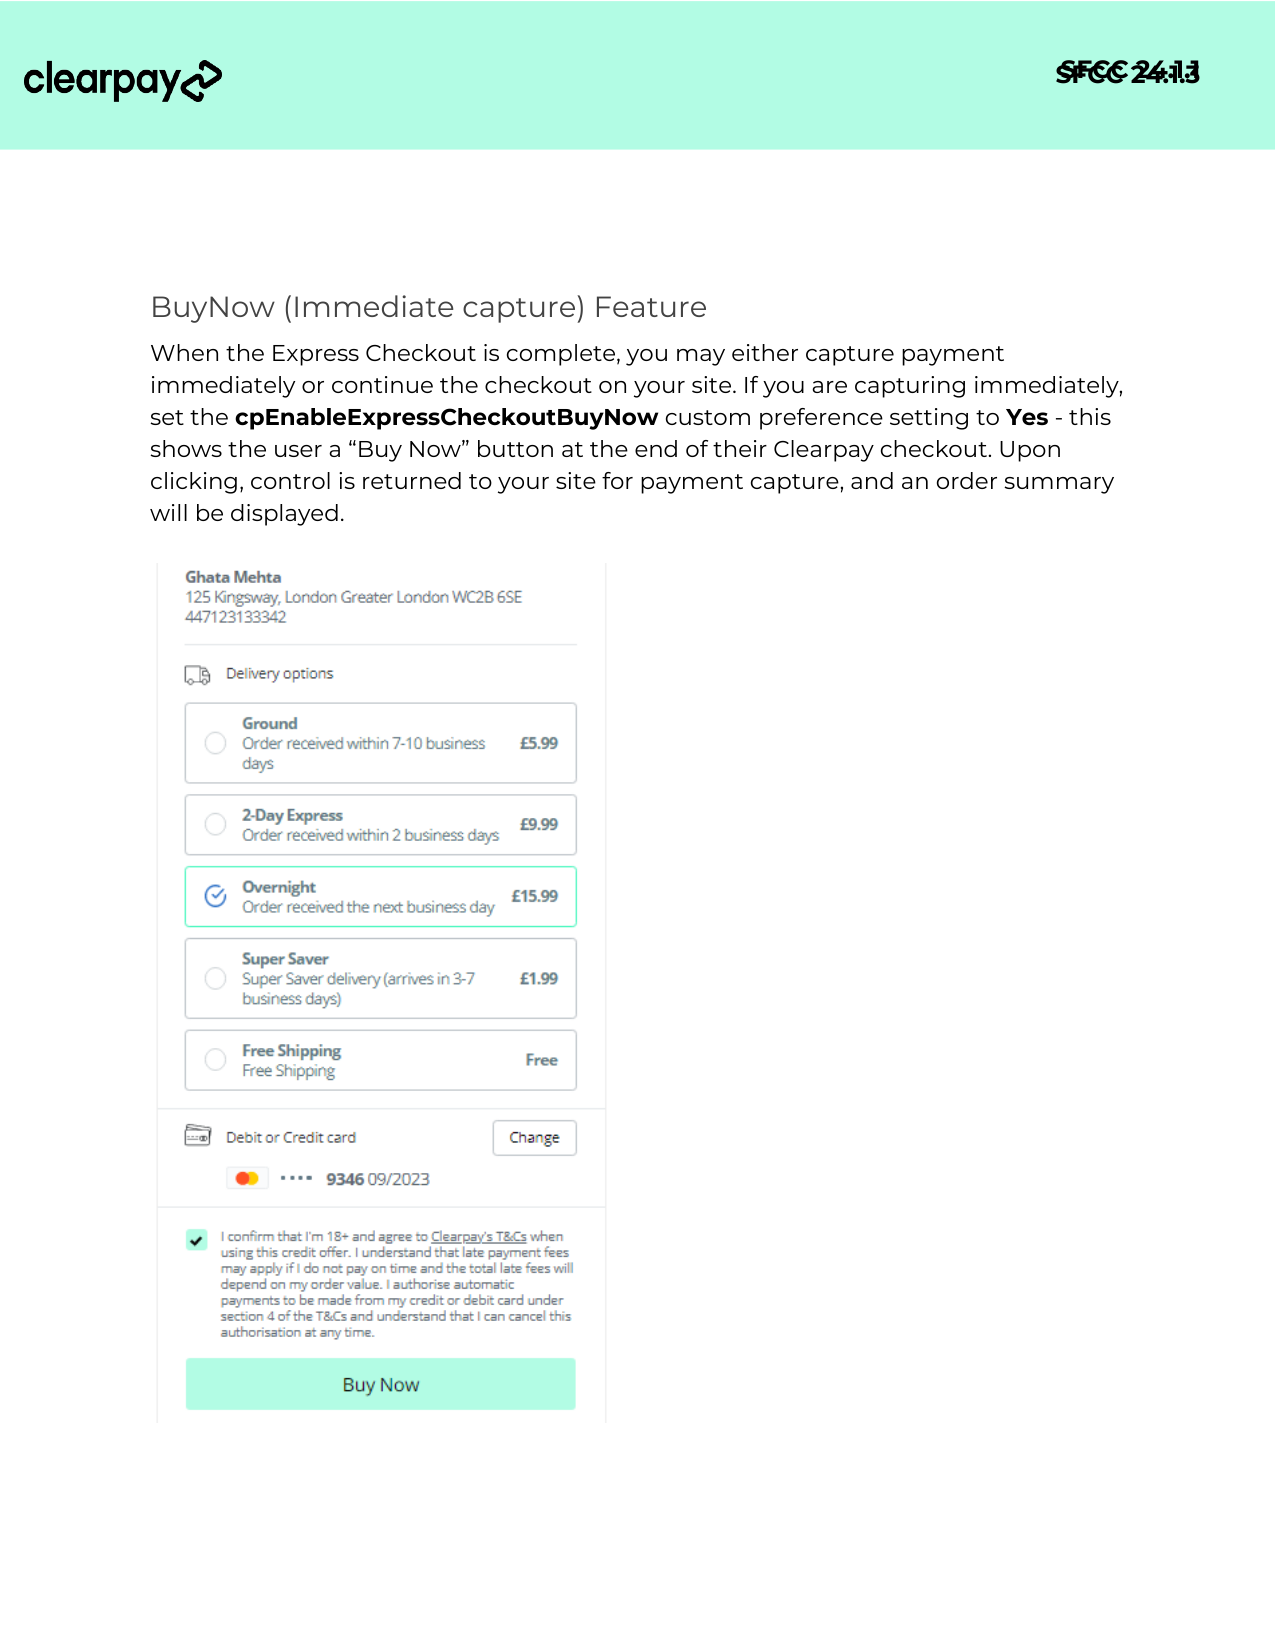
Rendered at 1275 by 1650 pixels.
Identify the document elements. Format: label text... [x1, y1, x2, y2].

picture [23, 60, 223, 102]
picture [150, 563, 619, 1423]
subtitle BuyNow (Immediate capture) Feature [150, 289, 1125, 325]
text When the Express Checkout is complete, you may either capture payment immediately or continue the checkout on your site. If you are capturing immediately, set the cpEnableExpressCheckoutBuyNow custom preference setting to Yes - this shows the user a “Buy Now” button at the end of their Clearpay checkout. Upon clicking, control is returned to your site for payment capture, and an order summary will be displayed. [150, 339, 1125, 527]
